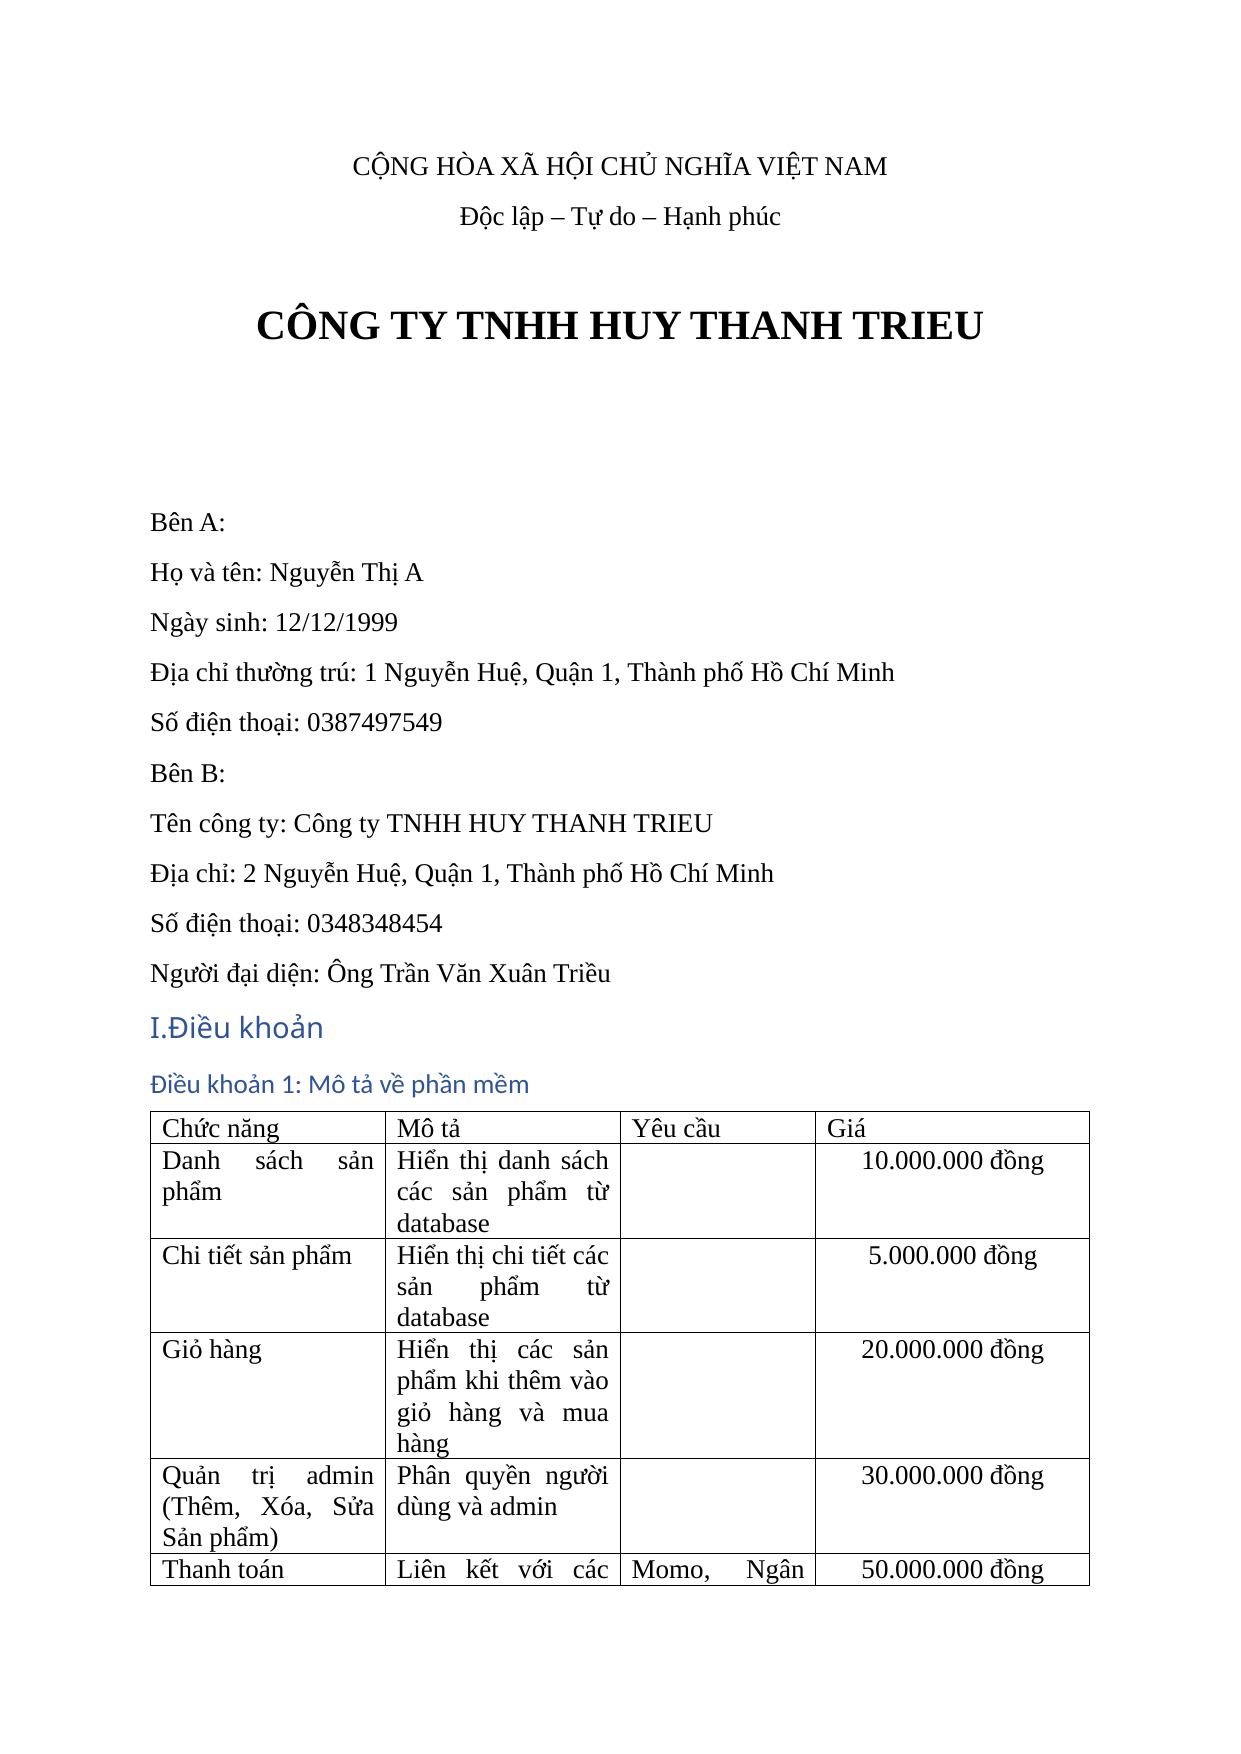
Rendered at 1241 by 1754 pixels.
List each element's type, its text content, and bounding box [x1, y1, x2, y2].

text Độc lập – Tự do – Hạnh phúc [150, 200, 1090, 231]
table_cell [621, 1239, 815, 1332]
table_cell Quản trị admin (Thêm, Xóa, Sửa Sản phẩm) [151, 1459, 385, 1552]
table_cell 30.000.000 đồng [816, 1459, 1089, 1552]
table_cell Thanh toán [151, 1554, 385, 1584]
table_cell Phân quyền người dùng và admin [386, 1459, 620, 1552]
text Địa chỉ thường trú: 1 Nguyễn Huệ, Quận 1, Thành phố Hồ Chí Minh [150, 656, 1090, 687]
table_cell Chi tiết sản phẩm [151, 1239, 385, 1332]
table_cell Hiển thị chi tiết các sản phẩm từ database [386, 1239, 620, 1332]
text Ngày sinh: 12/12/1999 [150, 606, 1090, 637]
table_cell 50.000.000 đồng [816, 1554, 1089, 1584]
text Bên B: [150, 757, 1090, 788]
table_header Mô tả [386, 1112, 620, 1143]
text CÔNG TY TNHH HUY THANH TRIEU [150, 301, 1090, 348]
table_cell [621, 1333, 815, 1458]
table_header Yêu cầu [621, 1112, 815, 1143]
table_header Chức năng [151, 1112, 385, 1143]
text CỘNG HÒA XÃ HỘI CHỦ NGHĨA VIỆT NAM [150, 150, 1090, 181]
text Họ và tên: Nguyễn Thị A [150, 556, 1090, 587]
subtitle I.Điều khoản [150, 1008, 1090, 1047]
table_cell 5.000.000 đồng [816, 1239, 1089, 1332]
text Bên A: [150, 506, 1090, 537]
table_cell Danh sách sản phẩm [151, 1144, 385, 1238]
table_cell Momo, Ngân hàng [621, 1554, 815, 1584]
table_cell Giỏ hàng [151, 1333, 385, 1458]
table_cell 20.000.000 đồng [816, 1333, 1089, 1458]
table_cell Hiển thị danh sách các sản phẩm từ database [386, 1144, 620, 1238]
table_cell 10.000.000 đồng [816, 1144, 1089, 1238]
table_cell [621, 1144, 815, 1238]
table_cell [386, 1554, 620, 1584]
table_header Giá [816, 1112, 1089, 1143]
subtitle Điều khoản 1: Mô tả về phần mềm [150, 1067, 1090, 1100]
text Số điện thoại: 0387497549 [150, 706, 1090, 738]
text Địa chỉ: 2 Nguyễn Huệ, Quận 1, Thành phố Hồ Chí Minh [150, 857, 1090, 888]
text Người đại diện: Ông Trần Văn Xuân Triều [150, 957, 1090, 989]
text Tên công ty: Công ty TNHH HUY THANH TRIEU [150, 807, 1090, 838]
text Số điện thoại: 0348348454 [150, 907, 1090, 938]
table_cell Hiển thị các sản phẩm khi thêm vào giỏ hàng và mua hàng [386, 1333, 620, 1458]
table_cell [621, 1459, 815, 1552]
